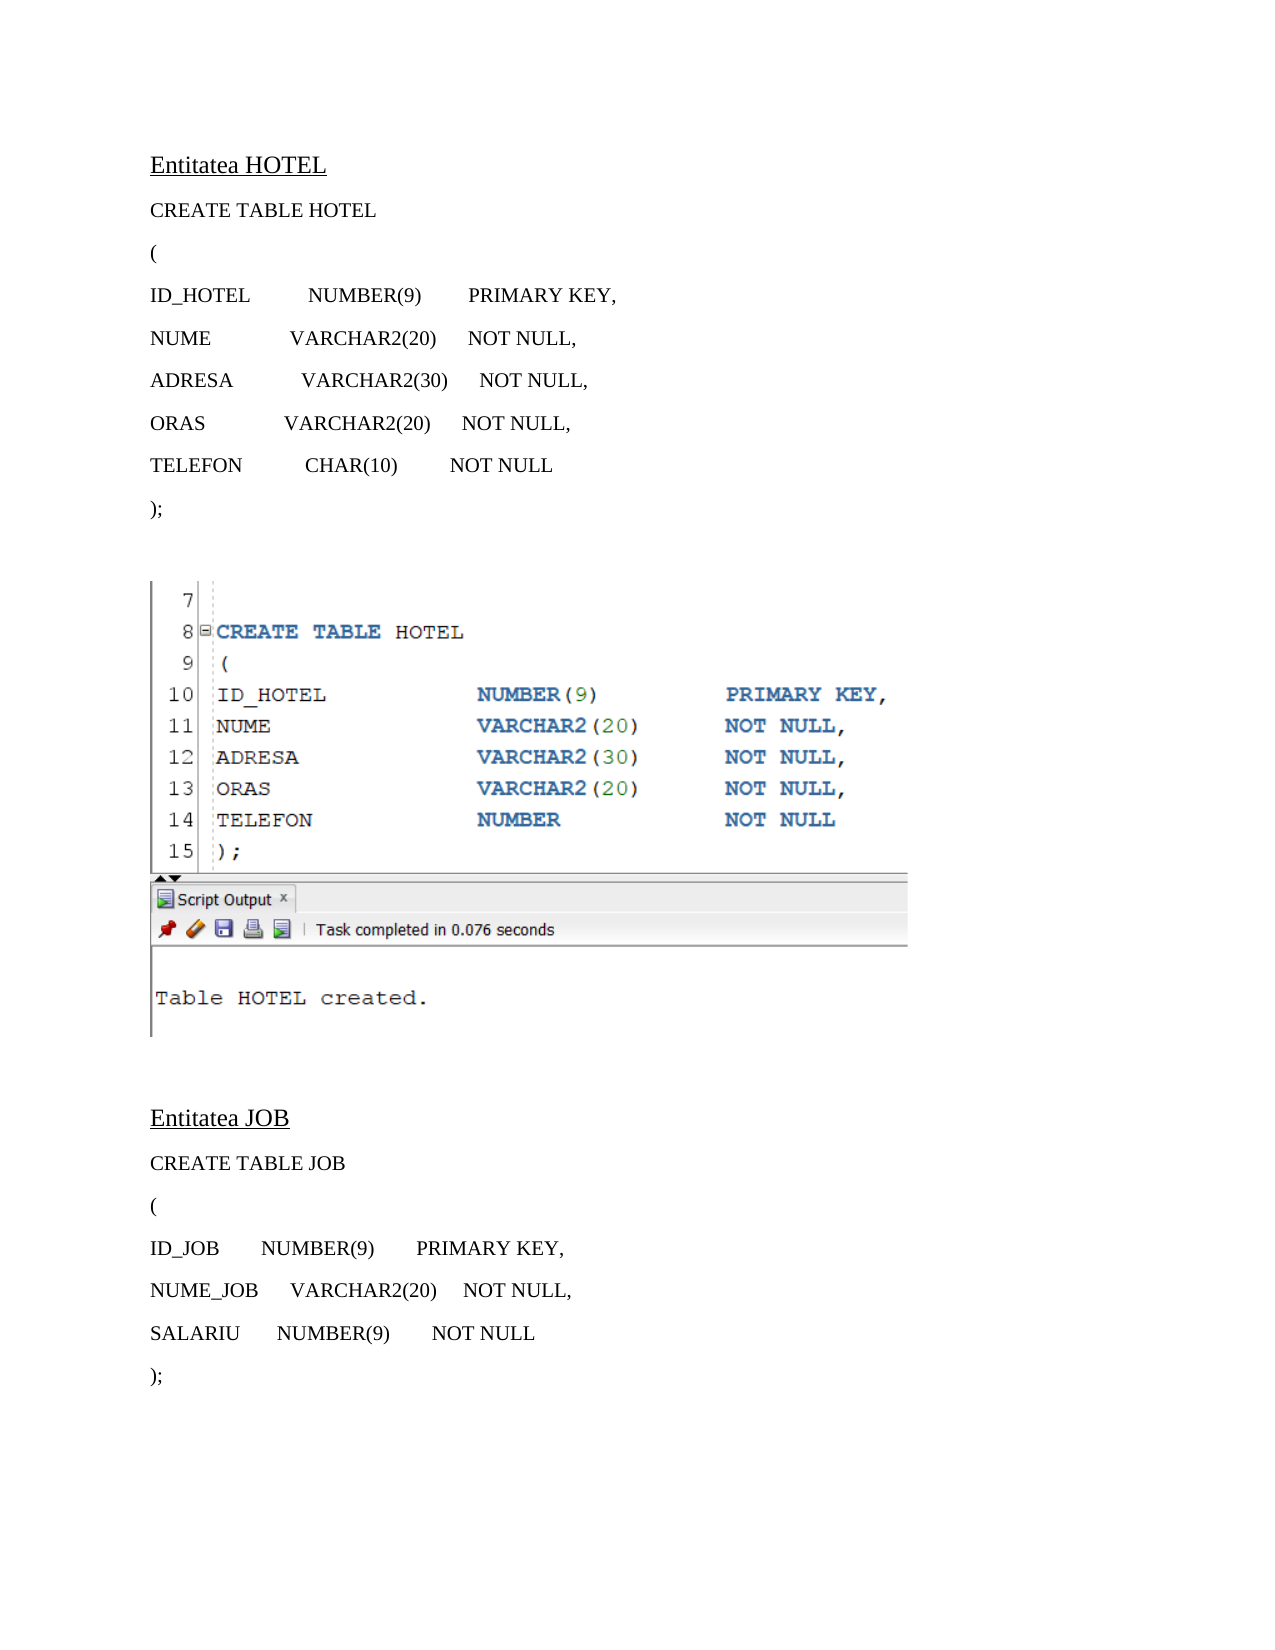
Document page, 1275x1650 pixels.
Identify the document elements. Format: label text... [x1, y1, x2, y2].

text Entitatea HOTEL [150, 150, 1125, 179]
text ); [150, 1363, 1125, 1387]
text TELEFON CHAR(10) NOT NULL [150, 453, 1125, 477]
text CREATE TABLE JOB [150, 1150, 1125, 1174]
text ( [150, 1193, 1125, 1217]
text ID_HOTEL NUMBER(9) PRIMARY KEY, [150, 283, 1125, 307]
text NUME_JOB VARCHAR2(20) NOT NULL, [150, 1278, 1125, 1302]
text ADRESA VARCHAR2(30) NOT NULL, [150, 368, 1125, 392]
text ORAS VARCHAR2(20) NOT NULL, [150, 411, 1125, 435]
text CREATE TABLE HOTEL [150, 198, 1125, 222]
picture [150, 581, 908, 1037]
text ); [150, 496, 1125, 520]
text SALARIU NUMBER(9) NOT NULL [150, 1321, 1125, 1345]
text ID_JOB NUMBER(9) PRIMARY KEY, [150, 1236, 1125, 1260]
text ( [150, 240, 1125, 264]
text Entitatea JOB [150, 1103, 1125, 1131]
text NUME VARCHAR2(20) NOT NULL, [150, 326, 1125, 349]
